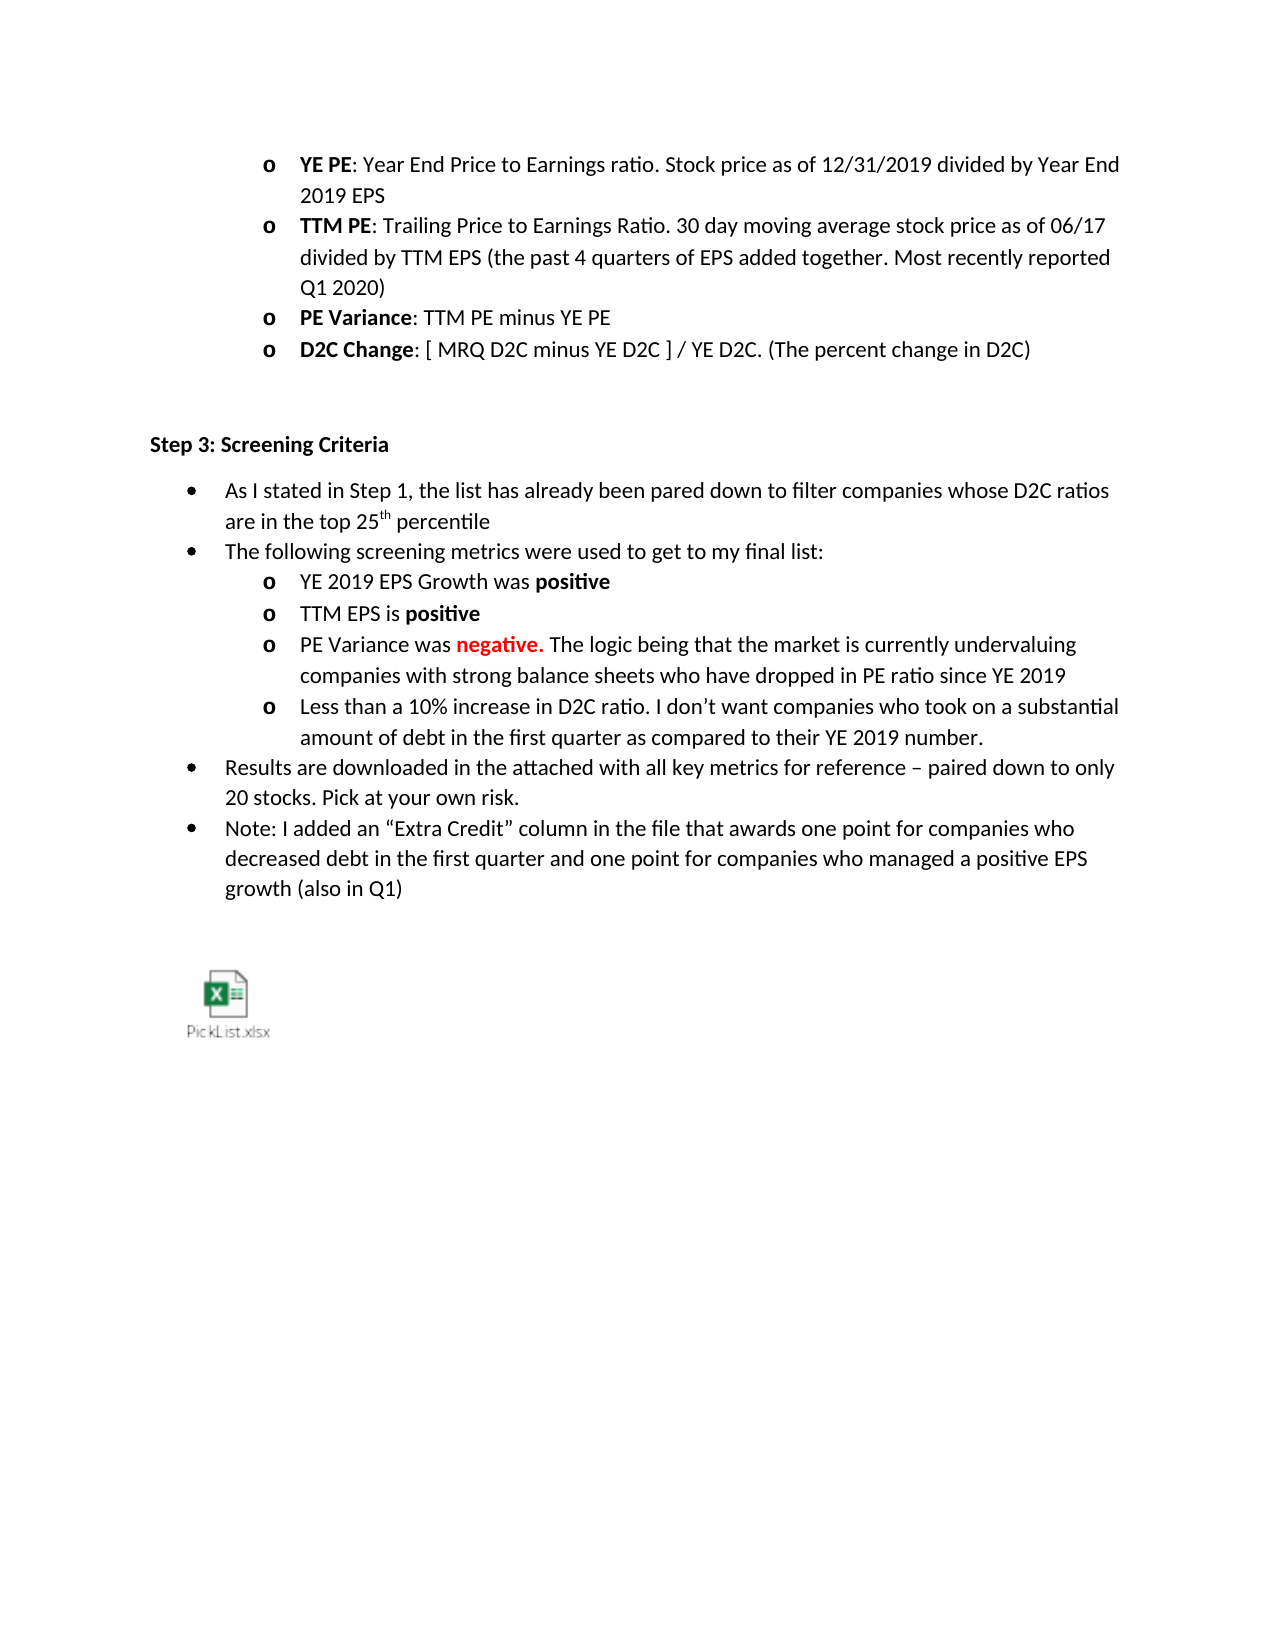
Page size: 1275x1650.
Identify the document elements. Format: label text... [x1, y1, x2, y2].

list Results are downloaded in the attached with all key metrics for reference – paired down to only 20 stocks. Pick at your own risk. [187, 753, 1125, 812]
list Less than a 10% increase in D2C ratio. I don’t want companies who took on a substantial amount of debt in the first quarter as compared to their YE 2019 number. [262, 692, 1125, 751]
list PE Variance was negative. The logic being that the market is currently undervaluing companies with strong balance sheets who have dropped in PE ratio since YE 2019 [262, 630, 1125, 689]
list The following screening metrics were used to get to my final list: [187, 537, 1125, 565]
list D2C Change: [ MRQ D2C minus YE D2C ] / YE D2C. (The percent change in D2C) [262, 335, 1125, 364]
list As I stated in Step 1, the list has already been pared down to filter companies whose D2C ratios are in the top 25th percentile [187, 477, 1125, 535]
text Step 3: Screening Criteria [150, 430, 1125, 458]
list TTM EPS is positive [262, 599, 1125, 628]
list Note: I added an “Extra Credit” column in the file that awards one point for companies who decreased debt in the first quarter and one point for companies who managed a positive EPS growth (also in Q1) [187, 814, 1125, 902]
list TTM PE: Trailing Price to Earnings Ratio. 30 day moving average stock price as of 06/17 divided by TTM EPS (the past 4 quarters of EPS added together. Most recently reported Q1 2020) [262, 212, 1125, 301]
list YE 2019 EPS Growth was positive [262, 567, 1125, 596]
list PE Variance: TTM PE minus YE PE [262, 303, 1125, 332]
list YE PE: Year End Price to Earnings ratio. Stock price as of 12/31/2019 divided by Year End 2019 EPS [262, 150, 1125, 209]
